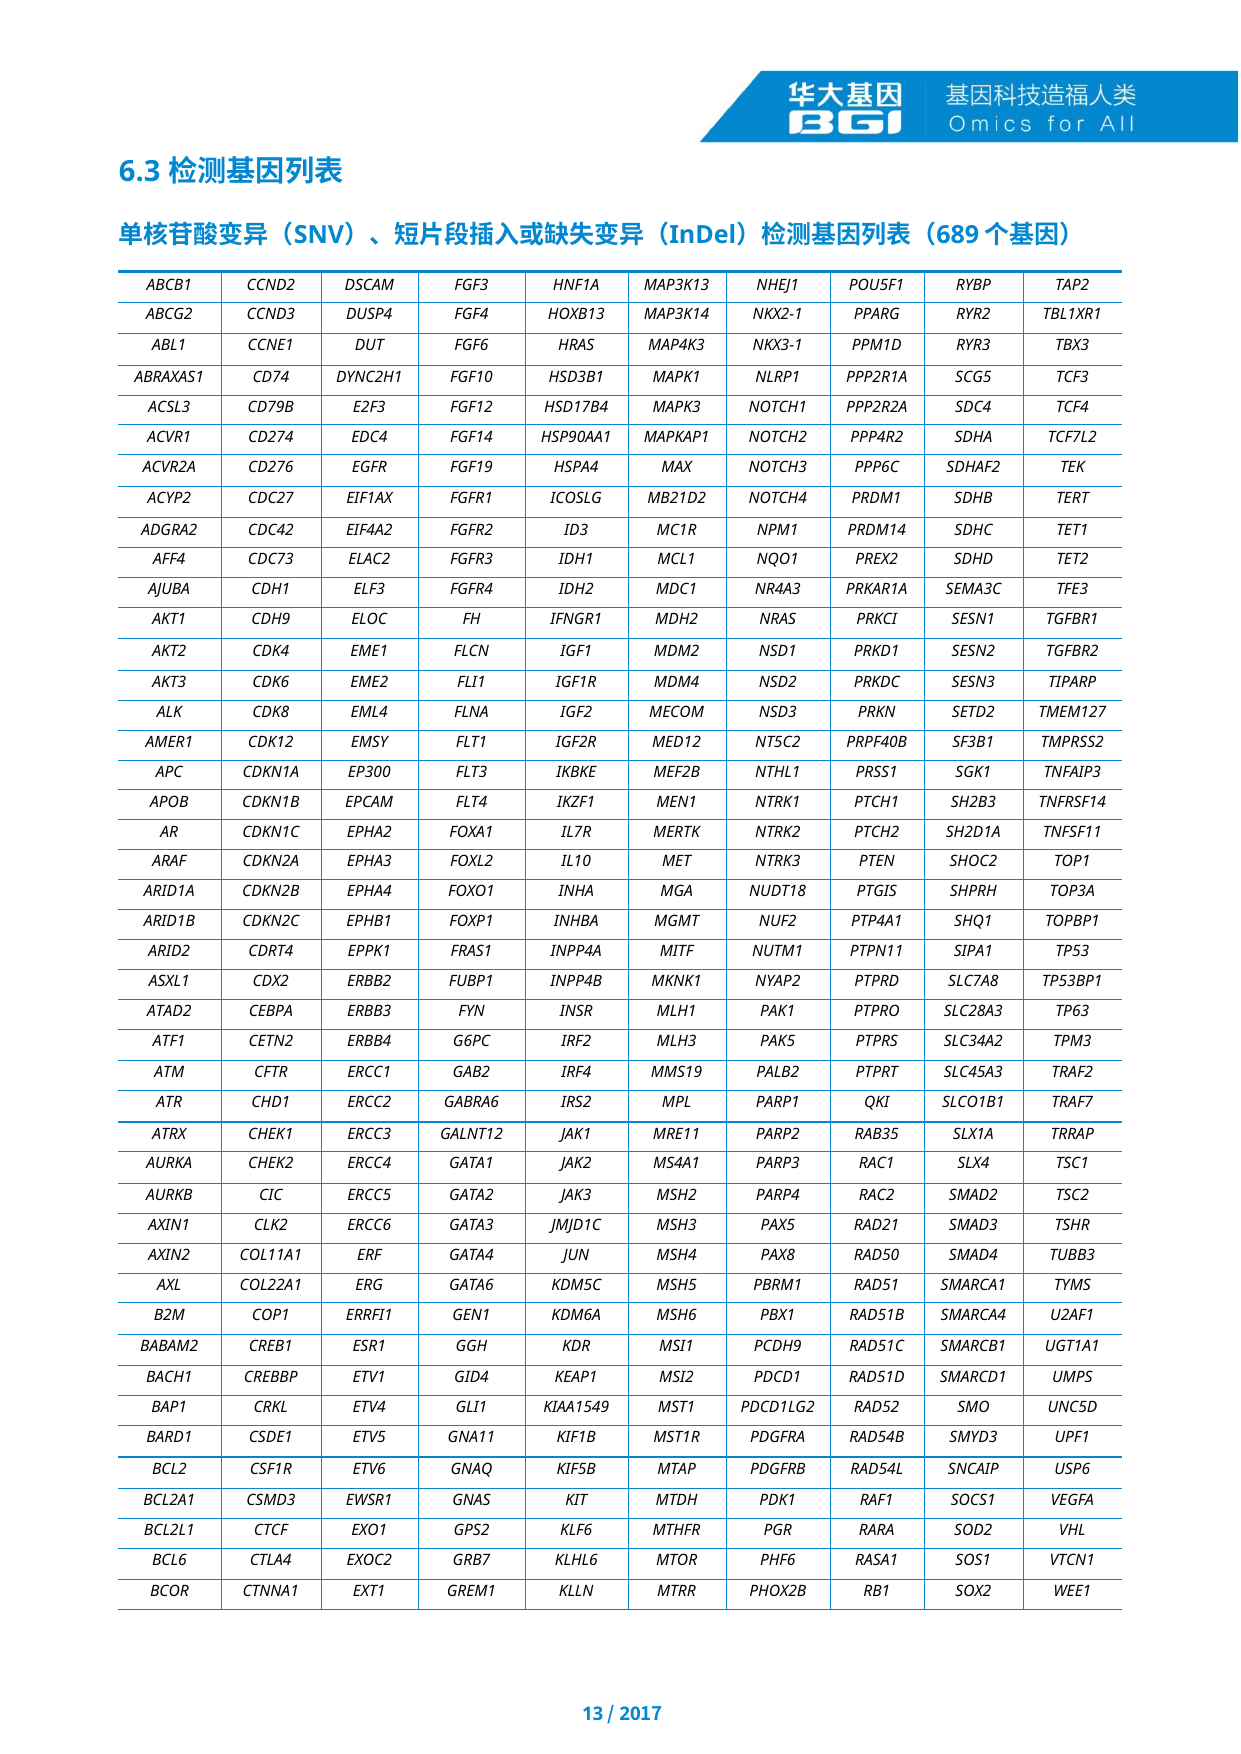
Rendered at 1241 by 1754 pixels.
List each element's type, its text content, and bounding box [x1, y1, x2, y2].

table_cell PGR [727, 1519, 830, 1548]
table_cell TNFSF11 [1024, 820, 1122, 849]
table_cell MC1R [629, 518, 726, 547]
table_cell AJUBA [118, 578, 221, 607]
table_cell DYNC2H1 [322, 366, 418, 394]
table_cell FYN [419, 1000, 525, 1028]
table_cell AKT1 [118, 608, 221, 638]
table_cell HSP90AA1 [526, 425, 628, 454]
table_cell EMSY [322, 731, 418, 759]
table_cell SHPRH [925, 880, 1023, 909]
table_cell TCF7L2 [1024, 425, 1122, 454]
table_cell FOXA1 [419, 820, 525, 849]
table_cell JAK2 [526, 1152, 628, 1183]
table_cell MSH4 [629, 1244, 726, 1272]
table_cell SNCAIP [925, 1458, 1023, 1488]
table_cell GGH [419, 1335, 525, 1365]
table_cell UPF1 [1024, 1426, 1122, 1456]
table_cell EPHA3 [322, 850, 418, 879]
table_cell CDH1 [222, 578, 321, 607]
table_cell EPPK1 [322, 940, 418, 969]
table_cell WEE1 [1024, 1580, 1122, 1609]
table_cell PAX8 [727, 1244, 830, 1272]
table_cell JUN [526, 1244, 628, 1272]
table_cell DUSP4 [322, 303, 418, 333]
table_cell ARID1B [118, 910, 221, 939]
table_cell SDHAF2 [925, 455, 1023, 486]
table_cell EDC4 [322, 425, 418, 454]
table_cell ETV4 [322, 1396, 418, 1425]
table_cell ERCC1 [322, 1061, 418, 1090]
table_cell ETV6 [322, 1458, 418, 1488]
table_cell FLCN [419, 639, 525, 670]
table_cell AKT3 [118, 671, 221, 700]
table_cell VEGFA [1024, 1489, 1122, 1518]
table_cell ERBB4 [322, 1030, 418, 1060]
table_cell PHF6 [727, 1549, 830, 1579]
table_cell ABL1 [118, 334, 221, 364]
table_cell CHD1 [222, 1091, 321, 1121]
table_cell FOXO1 [419, 880, 525, 909]
table_cell CRKL [222, 1396, 321, 1425]
table_cell NR4A3 [727, 578, 830, 607]
table_cell KDM5C [526, 1274, 628, 1302]
table_cell CDKN1C [222, 820, 321, 849]
table_cell FUBP1 [419, 970, 525, 999]
table_cell KEAP1 [526, 1366, 628, 1395]
table_cell AFF4 [118, 548, 221, 577]
table_cell MRE11 [629, 1123, 726, 1151]
table_cell FOXP1 [419, 910, 525, 939]
table_cell BCL2L1 [118, 1519, 221, 1548]
table_cell NTRK2 [727, 820, 830, 849]
table_cell TRRAP [1024, 1123, 1122, 1151]
table_cell PRSS1 [831, 761, 924, 789]
table_cell PPP4R2 [831, 425, 924, 454]
table_cell SHQ1 [925, 910, 1023, 939]
table_cell PDK1 [727, 1489, 830, 1518]
table_cell GNA11 [419, 1426, 525, 1456]
table_cell NPM1 [727, 518, 830, 547]
table_cell KIF1B [526, 1426, 628, 1456]
table_cell ERG [322, 1274, 418, 1302]
table_cell PARP3 [727, 1152, 830, 1183]
table_cell MSI1 [629, 1335, 726, 1365]
table_cell TSHR [1024, 1214, 1122, 1242]
table_cell ERCC4 [322, 1152, 418, 1183]
table_cell TNFAIP3 [1024, 761, 1122, 789]
table_cell IGF1R [526, 671, 628, 700]
table_cell NT5C2 [727, 731, 830, 759]
table_cell CDX2 [222, 970, 321, 999]
table_cell SLCO1B1 [925, 1091, 1023, 1121]
table_cell TUBB3 [1024, 1244, 1122, 1272]
table_cell MET [629, 850, 726, 879]
table_cell RARA [831, 1519, 924, 1548]
table_cell AKT2 [118, 639, 221, 670]
table_cell PRKN [831, 701, 924, 729]
table_cell FH [419, 608, 525, 638]
table_cell MDC1 [629, 578, 726, 607]
table_cell CDKN2C [222, 910, 321, 939]
table_cell RAC1 [831, 1152, 924, 1183]
table_cell TMEM127 [1024, 701, 1122, 729]
table_cell TRAF7 [1024, 1091, 1122, 1121]
table_cell MED12 [629, 731, 726, 759]
table_cell TNFRSF14 [1024, 790, 1122, 819]
table_header NHEJ1 [727, 273, 830, 302]
table_cell MST1 [629, 1396, 726, 1425]
table_cell CTLA4 [222, 1549, 321, 1579]
table_cell NUDT18 [727, 880, 830, 909]
table_cell MGMT [629, 910, 726, 939]
table_cell SDHD [925, 548, 1023, 577]
table_cell CFTR [222, 1061, 321, 1090]
table_header TAP2 [1024, 273, 1122, 302]
table_cell EML4 [322, 701, 418, 729]
table_cell PARP1 [727, 1091, 830, 1121]
table_cell ELOC [322, 608, 418, 638]
table_cell MSH6 [629, 1303, 726, 1334]
table_cell BACH1 [118, 1366, 221, 1395]
table_cell RAD51D [831, 1366, 924, 1395]
table_cell SMO [925, 1396, 1023, 1425]
table_cell EXT1 [322, 1580, 418, 1609]
table_cell RAF1 [831, 1489, 924, 1518]
table_cell MDM2 [629, 639, 726, 670]
table_cell EXOC2 [322, 1549, 418, 1579]
table_cell GABRA6 [419, 1091, 525, 1121]
table_cell PARP4 [727, 1184, 830, 1213]
table_cell PTCH2 [831, 820, 924, 849]
table_cell FLT1 [419, 731, 525, 759]
table_cell VHL [1024, 1519, 1122, 1548]
table_cell ELF3 [322, 578, 418, 607]
table_cell RAD51 [831, 1274, 924, 1302]
table_cell GLI1 [419, 1396, 525, 1425]
table_cell HSPA4 [526, 455, 628, 486]
table_cell SDHA [925, 425, 1023, 454]
table_cell PAX5 [727, 1214, 830, 1242]
table_cell IL7R [526, 820, 628, 849]
table_header FGF3 [419, 273, 525, 302]
table_cell ALK [118, 701, 221, 729]
table_cell NUF2 [727, 910, 830, 939]
table_cell FGF10 [419, 366, 525, 394]
table_cell PPARG [831, 303, 924, 333]
table_cell ACSL3 [118, 396, 221, 424]
table_cell TMPRSS2 [1024, 731, 1122, 759]
table_cell MSH3 [629, 1214, 726, 1242]
table_cell INPP4A [526, 940, 628, 969]
table_cell PDCD1 [727, 1366, 830, 1395]
table_cell TERT [1024, 487, 1122, 517]
table_cell NTHL1 [727, 761, 830, 789]
table_cell GAB2 [419, 1061, 525, 1090]
table_cell APOB [118, 790, 221, 819]
table_cell CTCF [222, 1519, 321, 1548]
table_cell CETN2 [222, 1030, 321, 1060]
table_cell CCNE1 [222, 334, 321, 364]
table_cell PTPRO [831, 1000, 924, 1028]
table_cell RAD52 [831, 1396, 924, 1425]
table_cell CLK2 [222, 1214, 321, 1242]
table_cell FLT3 [419, 761, 525, 789]
table_cell FLI1 [419, 671, 525, 700]
table_cell ACVR1 [118, 425, 221, 454]
table_cell EPHB1 [322, 910, 418, 939]
table_cell B2M [118, 1303, 221, 1334]
table_cell SMAD2 [925, 1184, 1023, 1213]
table_cell PRKCI [831, 608, 924, 638]
table_cell CDRT4 [222, 940, 321, 969]
table_cell AXIN1 [118, 1214, 221, 1242]
table_cell QKI [831, 1091, 924, 1121]
table_cell FGFR1 [419, 487, 525, 517]
table_cell GREM1 [419, 1580, 525, 1609]
table_cell BAP1 [118, 1396, 221, 1425]
table_cell ERRFI1 [322, 1303, 418, 1334]
table_cell HSD3B1 [526, 366, 628, 394]
table_cell MTRR [629, 1580, 726, 1609]
table_cell TET1 [1024, 518, 1122, 547]
table_cell NOTCH4 [727, 487, 830, 517]
table_cell CSMD3 [222, 1489, 321, 1518]
text 单核苷酸变异（SNV）、短片段插入或缺失变异（InDel）检测基因列表（689个基因） [119, 214, 1121, 251]
table_cell PRPF40B [831, 731, 924, 759]
table_cell GEN1 [419, 1303, 525, 1334]
table_cell PBX1 [727, 1303, 830, 1334]
table_cell MSH5 [629, 1274, 726, 1302]
table_cell MAPK1 [629, 366, 726, 394]
table_cell IDH1 [526, 548, 628, 577]
table_cell ERCC3 [322, 1123, 418, 1151]
table_cell HOXB13 [526, 303, 628, 333]
table_cell ERCC6 [322, 1214, 418, 1242]
table_cell GATA4 [419, 1244, 525, 1272]
table_cell SESN2 [925, 639, 1023, 670]
table_cell NYAP2 [727, 970, 830, 999]
table_cell MEF2B [629, 761, 726, 789]
table_cell ARAF [118, 850, 221, 879]
table_cell ATF1 [118, 1030, 221, 1060]
table_cell KIF5B [526, 1458, 628, 1488]
table_cell AXIN2 [118, 1244, 221, 1272]
table_cell UMPS [1024, 1366, 1122, 1395]
text 6.3 检测基因列表 [119, 147, 1121, 189]
table_cell GRB7 [419, 1549, 525, 1579]
table_cell FLNA [419, 701, 525, 729]
table_cell PRKDC [831, 671, 924, 700]
table_cell TSC2 [1024, 1184, 1122, 1213]
table_cell RASA1 [831, 1549, 924, 1579]
table_cell ATAD2 [118, 1000, 221, 1028]
table_cell TOP3A [1024, 880, 1122, 909]
table_cell RAC2 [831, 1184, 924, 1213]
table_cell CDC42 [222, 518, 321, 547]
table_cell ESR1 [322, 1335, 418, 1365]
table_cell RYR3 [925, 334, 1023, 364]
table_cell ASXL1 [118, 970, 221, 999]
table_cell PDGFRB [727, 1458, 830, 1488]
table_cell NRAS [727, 608, 830, 638]
table_cell E2F3 [322, 396, 418, 424]
table_cell INHBA [526, 910, 628, 939]
table_cell NSD3 [727, 701, 830, 729]
table_cell RAD51B [831, 1303, 924, 1334]
table_cell CD74 [222, 366, 321, 394]
table_cell IL10 [526, 850, 628, 879]
table_cell GNAQ [419, 1458, 525, 1488]
table_cell TOPBP1 [1024, 910, 1122, 939]
picture [0, 2, 1241, 1644]
table_cell NTRK1 [727, 790, 830, 819]
table_cell FGFR4 [419, 578, 525, 607]
table_cell PTPRD [831, 970, 924, 999]
table_cell FGF6 [419, 334, 525, 364]
table_cell HSD17B4 [526, 396, 628, 424]
table_cell PRDM14 [831, 518, 924, 547]
table_cell INSR [526, 1000, 628, 1028]
table_cell CHEK2 [222, 1152, 321, 1183]
table_cell U2AF1 [1024, 1303, 1122, 1334]
table_cell CTNNA1 [222, 1580, 321, 1609]
table_cell TYMS [1024, 1274, 1122, 1302]
table_cell FLT4 [419, 790, 525, 819]
table_cell RAB35 [831, 1123, 924, 1151]
table_cell FGF12 [419, 396, 525, 424]
table_cell BCL2A1 [118, 1489, 221, 1518]
table_cell MDM4 [629, 671, 726, 700]
table_cell SLC7A8 [925, 970, 1023, 999]
table_cell SF3B1 [925, 731, 1023, 759]
table_cell CD79B [222, 396, 321, 424]
table_cell MEN1 [629, 790, 726, 819]
table_cell EME2 [322, 671, 418, 700]
table_cell NKX3-1 [727, 334, 830, 364]
table_cell SOD2 [925, 1519, 1023, 1548]
table_cell SMAD3 [925, 1214, 1023, 1242]
table_cell PPM1D [831, 334, 924, 364]
table_cell TET2 [1024, 548, 1122, 577]
table_cell MPL [629, 1091, 726, 1121]
table_cell SLC28A3 [925, 1000, 1023, 1028]
table_cell CDH9 [222, 608, 321, 638]
table_cell FGFR2 [419, 518, 525, 547]
table_cell PRKAR1A [831, 578, 924, 607]
table_cell KLHL6 [526, 1549, 628, 1579]
table_cell ID3 [526, 518, 628, 547]
table_cell MS4A1 [629, 1152, 726, 1183]
table_cell CDKN1A [222, 761, 321, 789]
table_cell PDGFRA [727, 1426, 830, 1456]
table_cell RAD54B [831, 1426, 924, 1456]
table_cell SH2B3 [925, 790, 1023, 819]
table_cell APC [118, 761, 221, 789]
table_cell IGF2 [526, 701, 628, 729]
table_cell PTPRT [831, 1061, 924, 1090]
table_cell ERBB3 [322, 1000, 418, 1028]
table_cell SMARCA4 [925, 1303, 1023, 1334]
table_cell ABCG2 [118, 303, 221, 333]
table_cell PPP6C [831, 455, 924, 486]
table_cell RAD50 [831, 1244, 924, 1272]
table_cell HRAS [526, 334, 628, 364]
table_cell KLF6 [526, 1519, 628, 1548]
table_cell PTPRS [831, 1030, 924, 1060]
table_cell PALB2 [727, 1061, 830, 1090]
table_cell NSD1 [727, 639, 830, 670]
table_cell EPCAM [322, 790, 418, 819]
table_cell UGT1A1 [1024, 1335, 1122, 1365]
table_cell IGF2R [526, 731, 628, 759]
table_cell FGF14 [419, 425, 525, 454]
table_cell IRF4 [526, 1061, 628, 1090]
table_cell MAP4K3 [629, 334, 726, 364]
table_cell SHOC2 [925, 850, 1023, 879]
table_cell ERBB2 [322, 970, 418, 999]
table_cell FGF19 [419, 455, 525, 486]
table_cell ICOSLG [526, 487, 628, 517]
table_cell BCL2 [118, 1458, 221, 1488]
table_cell TPM3 [1024, 1030, 1122, 1060]
table_cell EIF4A2 [322, 518, 418, 547]
table_cell PPP2R1A [831, 366, 924, 394]
table_cell TSC1 [1024, 1152, 1122, 1183]
table_cell MSI2 [629, 1366, 726, 1395]
table_cell TFE3 [1024, 578, 1122, 607]
table_cell NLRP1 [727, 366, 830, 394]
table_cell PHOX2B [727, 1580, 830, 1609]
table_cell MLH1 [629, 1000, 726, 1028]
table_cell SOCS1 [925, 1489, 1023, 1518]
table_cell ERF [322, 1244, 418, 1272]
table_cell NTRK3 [727, 850, 830, 879]
table_cell SLC34A2 [925, 1030, 1023, 1060]
table_cell JAK3 [526, 1184, 628, 1213]
table_cell PTP4A1 [831, 910, 924, 939]
table_cell PREX2 [831, 548, 924, 577]
table_cell SLX4 [925, 1152, 1023, 1183]
table_cell CSF1R [222, 1458, 321, 1488]
table_cell MAP3K14 [629, 303, 726, 333]
table_cell SMARCB1 [925, 1335, 1023, 1365]
table_cell SIPA1 [925, 940, 1023, 969]
table_cell SDC4 [925, 396, 1023, 424]
table_cell G6PC [419, 1030, 525, 1060]
table_cell SEMA3C [925, 578, 1023, 607]
table_cell TOP1 [1024, 850, 1122, 879]
table_cell CD276 [222, 455, 321, 486]
table_cell TEK [1024, 455, 1122, 486]
table_cell IKZF1 [526, 790, 628, 819]
table_cell IDH2 [526, 578, 628, 607]
table_cell JMJD1C [526, 1214, 628, 1242]
table_cell SMYD3 [925, 1426, 1023, 1456]
table_cell MSH2 [629, 1184, 726, 1213]
table_cell KDR [526, 1335, 628, 1365]
table_cell DUT [322, 334, 418, 364]
table_cell NQO1 [727, 548, 830, 577]
table_cell CDK8 [222, 701, 321, 729]
table_cell CDC27 [222, 487, 321, 517]
table_cell KIT [526, 1489, 628, 1518]
table_cell TGFBR1 [1024, 608, 1122, 638]
table_header DSCAM [322, 273, 418, 302]
table_cell CDKN2B [222, 880, 321, 909]
table_cell UNC5D [1024, 1396, 1122, 1425]
table_cell NOTCH1 [727, 396, 830, 424]
table_cell KLLN [526, 1580, 628, 1609]
table_cell COL11A1 [222, 1244, 321, 1272]
table_cell IFNGR1 [526, 608, 628, 638]
table_cell ATM [118, 1061, 221, 1090]
table_cell SLC45A3 [925, 1061, 1023, 1090]
table_cell SDHB [925, 487, 1023, 517]
table_cell SOX2 [925, 1580, 1023, 1609]
table_cell PPP2R2A [831, 396, 924, 424]
table_cell BCL6 [118, 1549, 221, 1579]
table_cell PAK1 [727, 1000, 830, 1028]
table_cell BCOR [118, 1580, 221, 1609]
table_header CCND2 [222, 273, 321, 302]
table_cell BARD1 [118, 1426, 221, 1456]
table_cell NOTCH3 [727, 455, 830, 486]
table_cell CSDE1 [222, 1426, 321, 1456]
table_cell ADGRA2 [118, 518, 221, 547]
table_cell CCND3 [222, 303, 321, 333]
table_cell EIF1AX [322, 487, 418, 517]
table_cell IRS2 [526, 1091, 628, 1121]
table_cell TGFBR2 [1024, 639, 1122, 670]
table_cell EWSR1 [322, 1489, 418, 1518]
table_cell KDM6A [526, 1303, 628, 1334]
table_cell MLH3 [629, 1030, 726, 1060]
table_cell MKNK1 [629, 970, 726, 999]
table_cell SMARCD1 [925, 1366, 1023, 1395]
table_cell CDC73 [222, 548, 321, 577]
table_cell VTCN1 [1024, 1549, 1122, 1579]
table_cell CIC [222, 1184, 321, 1213]
table_cell EXO1 [322, 1519, 418, 1548]
table_cell IGF1 [526, 639, 628, 670]
table_cell PDCD1LG2 [727, 1396, 830, 1425]
table_cell CDK6 [222, 671, 321, 700]
table_header HNF1A [526, 273, 628, 302]
table_cell MDH2 [629, 608, 726, 638]
table_cell CDK4 [222, 639, 321, 670]
table_cell SDHC [925, 518, 1023, 547]
table_cell EGFR [322, 455, 418, 486]
table_cell PCDH9 [727, 1335, 830, 1365]
table_cell KIAA1549 [526, 1396, 628, 1425]
table_cell SLX1A [925, 1123, 1023, 1151]
table_cell PRDM1 [831, 487, 924, 517]
table_cell ATRX [118, 1123, 221, 1151]
table_cell NKX2-1 [727, 303, 830, 333]
table_cell MST1R [629, 1426, 726, 1456]
table_cell ABRAXAS1 [118, 366, 221, 394]
table_cell MAX [629, 455, 726, 486]
table_cell MMS19 [629, 1061, 726, 1090]
table_cell RAD51C [831, 1335, 924, 1365]
table_cell RAD21 [831, 1214, 924, 1242]
table_cell MTHFR [629, 1519, 726, 1548]
table_cell USP6 [1024, 1458, 1122, 1488]
table_cell SETD2 [925, 701, 1023, 729]
table_cell RYR2 [925, 303, 1023, 333]
table_cell TIPARP [1024, 671, 1122, 700]
table_cell EPHA4 [322, 880, 418, 909]
table_cell SCG5 [925, 366, 1023, 394]
table_cell TP63 [1024, 1000, 1122, 1028]
table_cell AXL [118, 1274, 221, 1302]
table_cell RB1 [831, 1580, 924, 1609]
table_cell PTPN11 [831, 940, 924, 969]
table_cell TCF3 [1024, 366, 1122, 394]
table_cell SH2D1A [925, 820, 1023, 849]
table_header ABCB1 [118, 273, 221, 302]
table_cell FGF4 [419, 303, 525, 333]
table_cell NSD2 [727, 671, 830, 700]
table_cell SOS1 [925, 1549, 1023, 1579]
table_cell NOTCH2 [727, 425, 830, 454]
table_cell MTOR [629, 1549, 726, 1579]
table_cell PAK5 [727, 1030, 830, 1060]
table_cell NUTM1 [727, 940, 830, 969]
table_cell PTCH1 [831, 790, 924, 819]
table_cell GALNT12 [419, 1123, 525, 1151]
table_cell IRF2 [526, 1030, 628, 1060]
table_cell MTDH [629, 1489, 726, 1518]
table_cell PBRM1 [727, 1274, 830, 1302]
table_cell AR [118, 820, 221, 849]
table_cell IKBKE [526, 761, 628, 789]
table_cell RAD54L [831, 1458, 924, 1488]
table_cell ARID2 [118, 940, 221, 969]
table_header RYBP [925, 273, 1023, 302]
table_cell MERTK [629, 820, 726, 849]
table_cell ACYP2 [118, 487, 221, 517]
table_cell TCF4 [1024, 396, 1122, 424]
table_cell CREB1 [222, 1335, 321, 1365]
table_cell MECOM [629, 701, 726, 729]
table_header MAP3K13 [629, 273, 726, 302]
table_cell GID4 [419, 1366, 525, 1395]
table_cell JAK1 [526, 1123, 628, 1151]
table_cell TP53 [1024, 940, 1122, 969]
table_cell INHA [526, 880, 628, 909]
table_cell AURKB [118, 1184, 221, 1213]
table_cell CEBPA [222, 1000, 321, 1028]
table_cell CHEK1 [222, 1123, 321, 1151]
table_cell ETV1 [322, 1366, 418, 1395]
table_cell ARID1A [118, 880, 221, 909]
table_cell GNAS [419, 1489, 525, 1518]
table_cell EME1 [322, 639, 418, 670]
table_cell FOXL2 [419, 850, 525, 879]
table_cell MITF [629, 940, 726, 969]
table_cell MB21D2 [629, 487, 726, 517]
table_cell ERCC2 [322, 1091, 418, 1121]
table_cell SGK1 [925, 761, 1023, 789]
table_cell SMAD4 [925, 1244, 1023, 1272]
table_cell CD274 [222, 425, 321, 454]
table_cell AURKA [118, 1152, 221, 1183]
table_cell CDKN1B [222, 790, 321, 819]
table_cell SESN1 [925, 608, 1023, 638]
table_cell CDK12 [222, 731, 321, 759]
table_cell ATR [118, 1091, 221, 1121]
table_cell CDKN2A [222, 850, 321, 879]
table_cell EPHA2 [322, 820, 418, 849]
table_cell GATA2 [419, 1184, 525, 1213]
table_cell BABAM2 [118, 1335, 221, 1365]
table_cell MTAP [629, 1458, 726, 1488]
table_cell GATA1 [419, 1152, 525, 1183]
table_cell MAPK3 [629, 396, 726, 424]
table_cell PTEN [831, 850, 924, 879]
table_cell PRKD1 [831, 639, 924, 670]
table_cell MCL1 [629, 548, 726, 577]
table_cell SMARCA1 [925, 1274, 1023, 1302]
table_cell SESN3 [925, 671, 1023, 700]
table_cell TP53BP1 [1024, 970, 1122, 999]
table_cell PARP2 [727, 1123, 830, 1151]
table_cell TBX3 [1024, 334, 1122, 364]
table_cell MAPKAP1 [629, 425, 726, 454]
table_cell TRAF2 [1024, 1061, 1122, 1090]
table_cell TBL1XR1 [1024, 303, 1122, 333]
table_cell ELAC2 [322, 548, 418, 577]
table_cell ERCC5 [322, 1184, 418, 1213]
table_cell CREBBP [222, 1366, 321, 1395]
table_cell ACVR2A [118, 455, 221, 486]
table_cell GATA3 [419, 1214, 525, 1242]
table_cell GPS2 [419, 1519, 525, 1548]
table_cell ETV5 [322, 1426, 418, 1456]
table_cell INPP4B [526, 970, 628, 999]
table_cell EP300 [322, 761, 418, 789]
table_header POU5F1 [831, 273, 924, 302]
table_cell MGA [629, 880, 726, 909]
table_cell FRAS1 [419, 940, 525, 969]
table_cell COL22A1 [222, 1274, 321, 1302]
table_cell COP1 [222, 1303, 321, 1334]
table_cell AMER1 [118, 731, 221, 759]
table_cell FGFR3 [419, 548, 525, 577]
table_cell PTGIS [831, 880, 924, 909]
table_cell GATA6 [419, 1274, 525, 1302]
